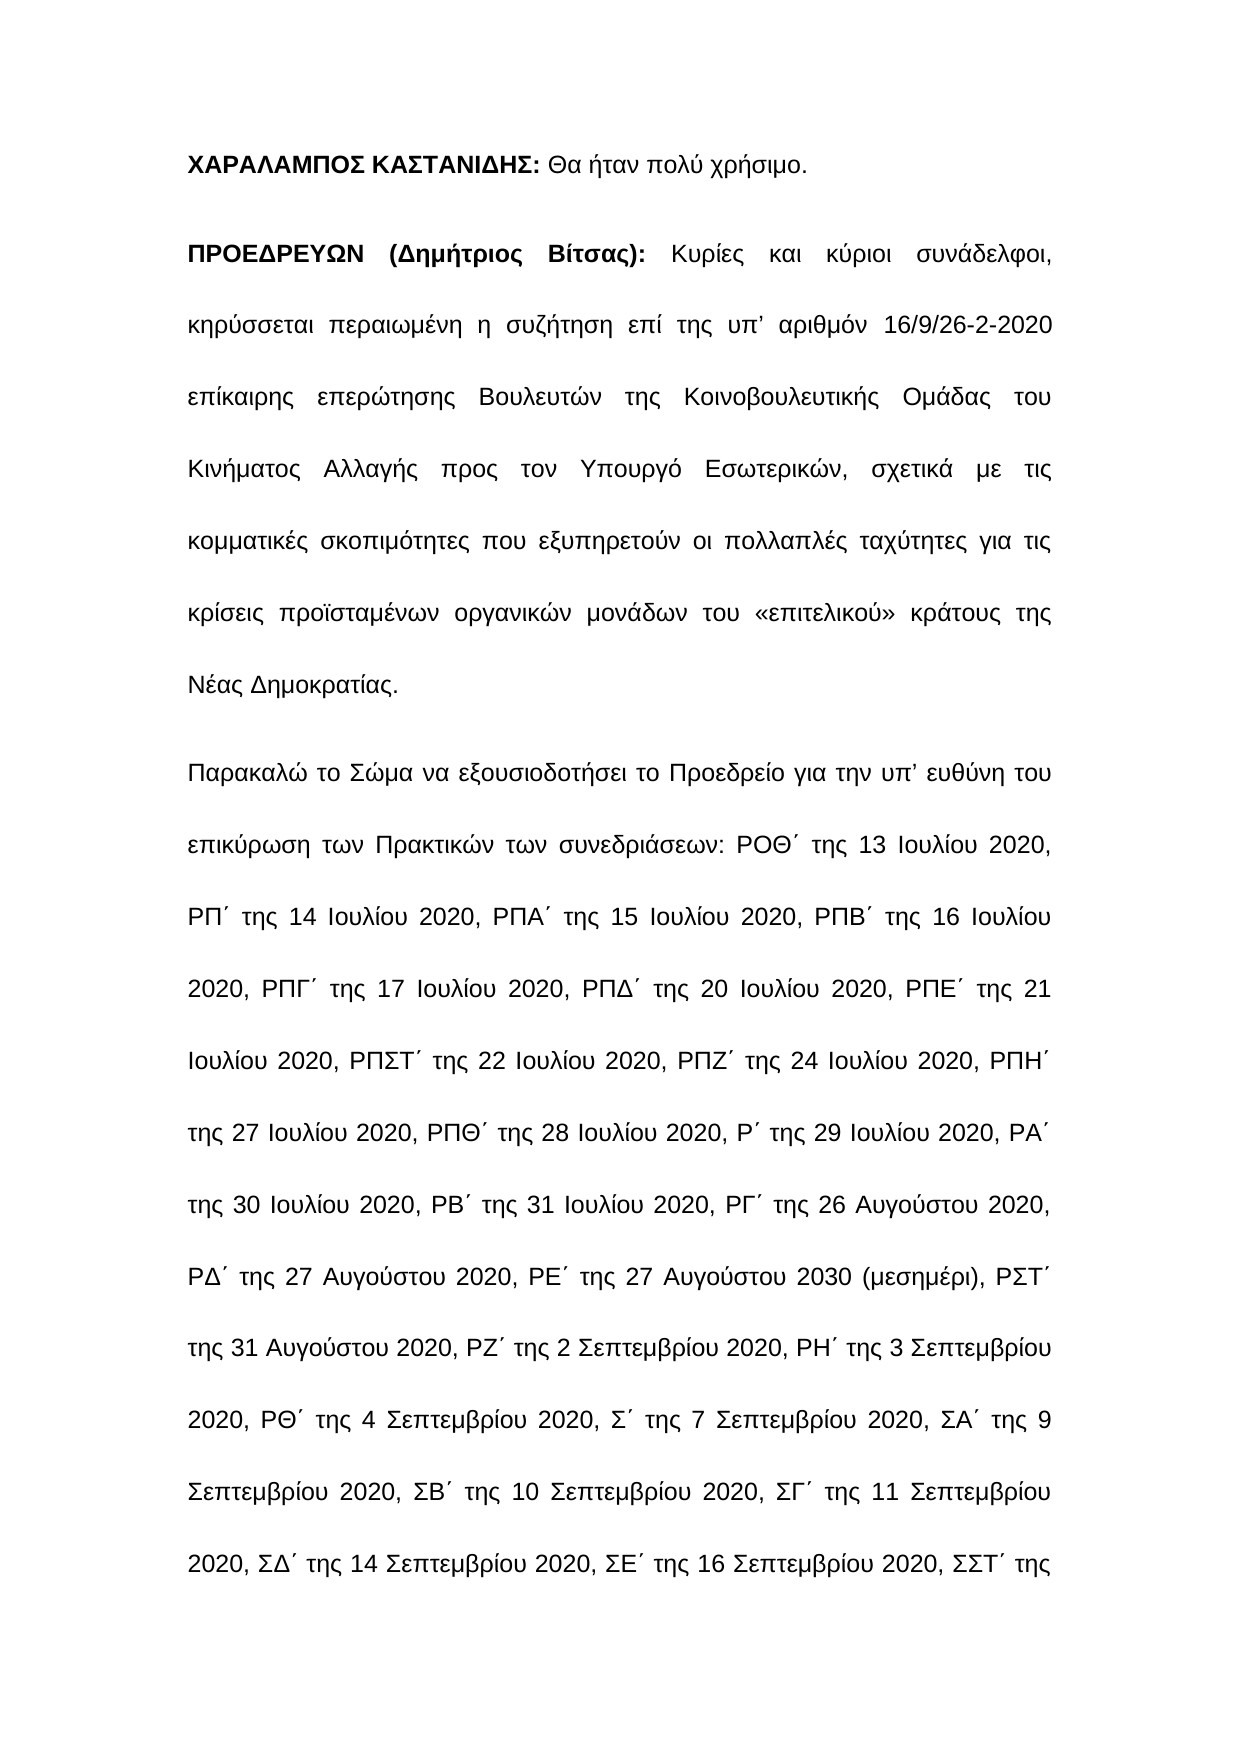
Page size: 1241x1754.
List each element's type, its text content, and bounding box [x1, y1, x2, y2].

text ΧΑΡΑΛΑΜΠΟΣ ΚΑΣΤΑΝΙΔΗΣ: Θα ήταν πολύ χρήσιμο. [187, 150, 1053, 179]
text ΠΡΟΕΔΡΕΥΩΝ (Δημήτριος Βίτσας): Κυρίες και κύριοι συνάδελφοι, κηρύσσεται περαιωμένη η συζήτηση επί της υπ’ αριθμόν 16/9/26-2-2020 επίκαιρης επερώτησης Βουλευτών της Κοινοβουλευτικής Ομάδας του Κινήματος Αλλαγής προς τον Υπουργό Εσωτερικών, σχετικά με τις κομματικές σκοπιμότητες που εξυπηρετούν οι πολλαπλές ταχύτητες για τις κρίσεις προϊσταμένων οργανικών μονάδων του «επιτελικού» κράτους της Νέας Δημοκρατίας. [187, 238, 1053, 698]
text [187, 758, 1053, 1578]
